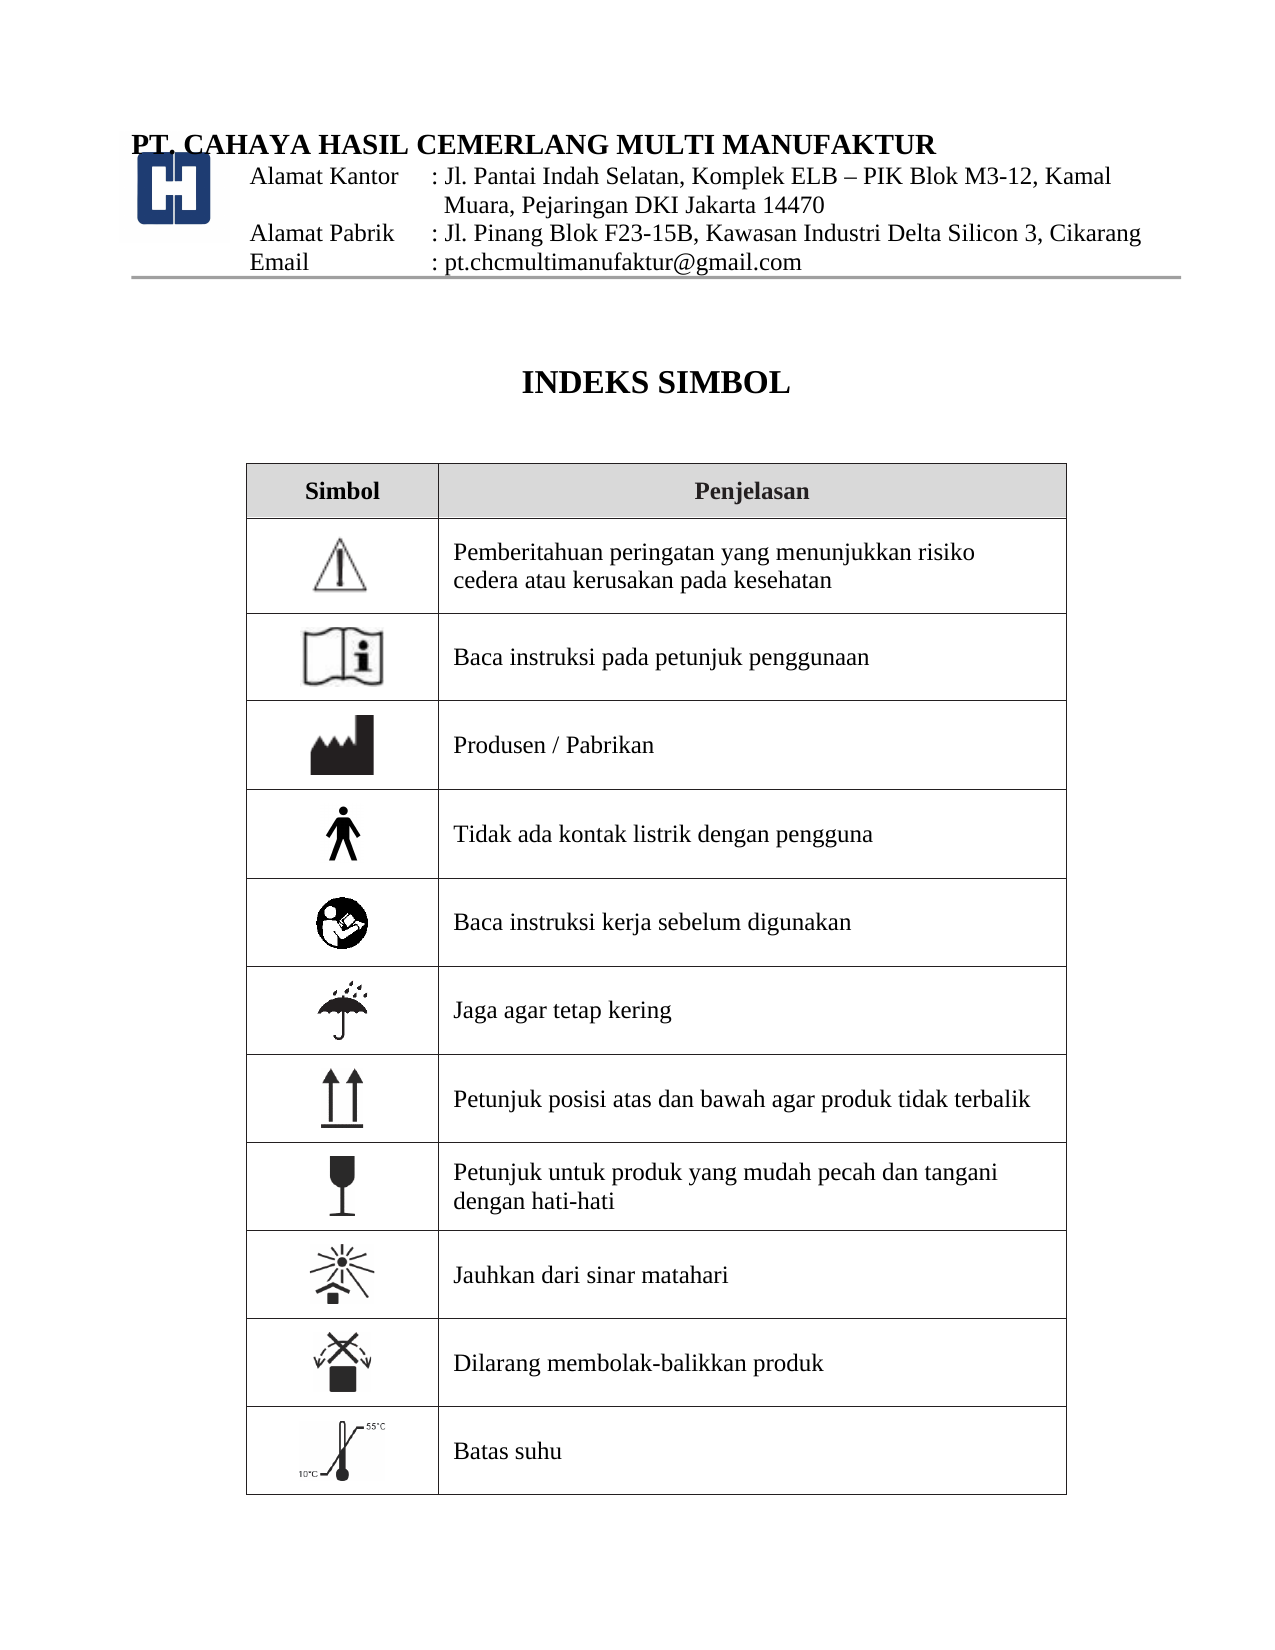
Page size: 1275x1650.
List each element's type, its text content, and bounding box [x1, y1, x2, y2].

picture [299, 1421, 386, 1481]
table_cell [247, 519, 438, 613]
table_cell [247, 1055, 438, 1142]
picture [311, 535, 373, 595]
table_cell [247, 1231, 438, 1318]
table_cell Baca instruksi pada petunjuk penggunaan [439, 614, 1066, 700]
table_cell [247, 879, 438, 966]
picture [309, 1244, 375, 1304]
picture [320, 803, 364, 863]
table_cell [247, 701, 438, 789]
table_cell Dilarang membolak-balikkan produk [439, 1319, 1066, 1406]
picture [313, 1332, 372, 1392]
table_cell [247, 967, 438, 1054]
table_cell [247, 1319, 438, 1406]
table_cell Petunjuk posisi atas dan bawah agar produk tidak terbalik [439, 1055, 1066, 1142]
table_cell Batas suhu [439, 1407, 1066, 1494]
table_cell [247, 790, 438, 877]
picture [321, 1068, 364, 1128]
table_cell [247, 614, 438, 700]
picture [310, 715, 374, 775]
table_cell [247, 1407, 438, 1494]
table_header Simbol [247, 464, 438, 517]
table_header Penjelasan [439, 464, 1066, 517]
table_cell Pemberitahuan peringatan yang menunjukkan risiko cedera atau kerusakan pada kesehatan [439, 519, 1066, 613]
table_cell Baca instruksi kerja sebelum digunakan [439, 879, 1066, 966]
text INDEKS SIMBOL [131, 362, 1181, 401]
table_cell Petunjuk untuk produk yang mudah pecah dan tangani dengan hati-hati [439, 1143, 1066, 1230]
picture [210, 139, 216, 146]
picture [118, 131, 231, 243]
picture [317, 980, 368, 1040]
table_cell Produsen / Pabrikan [439, 701, 1066, 789]
table_cell Jaga agar tetap kering [439, 967, 1066, 1054]
table_cell [247, 1143, 438, 1230]
table_cell Tidak ada kontak listrik dengan pengguna [439, 790, 1066, 877]
table_cell Jauhkan dari sinar matahari [439, 1231, 1066, 1318]
picture [329, 1156, 355, 1216]
picture [300, 627, 385, 687]
